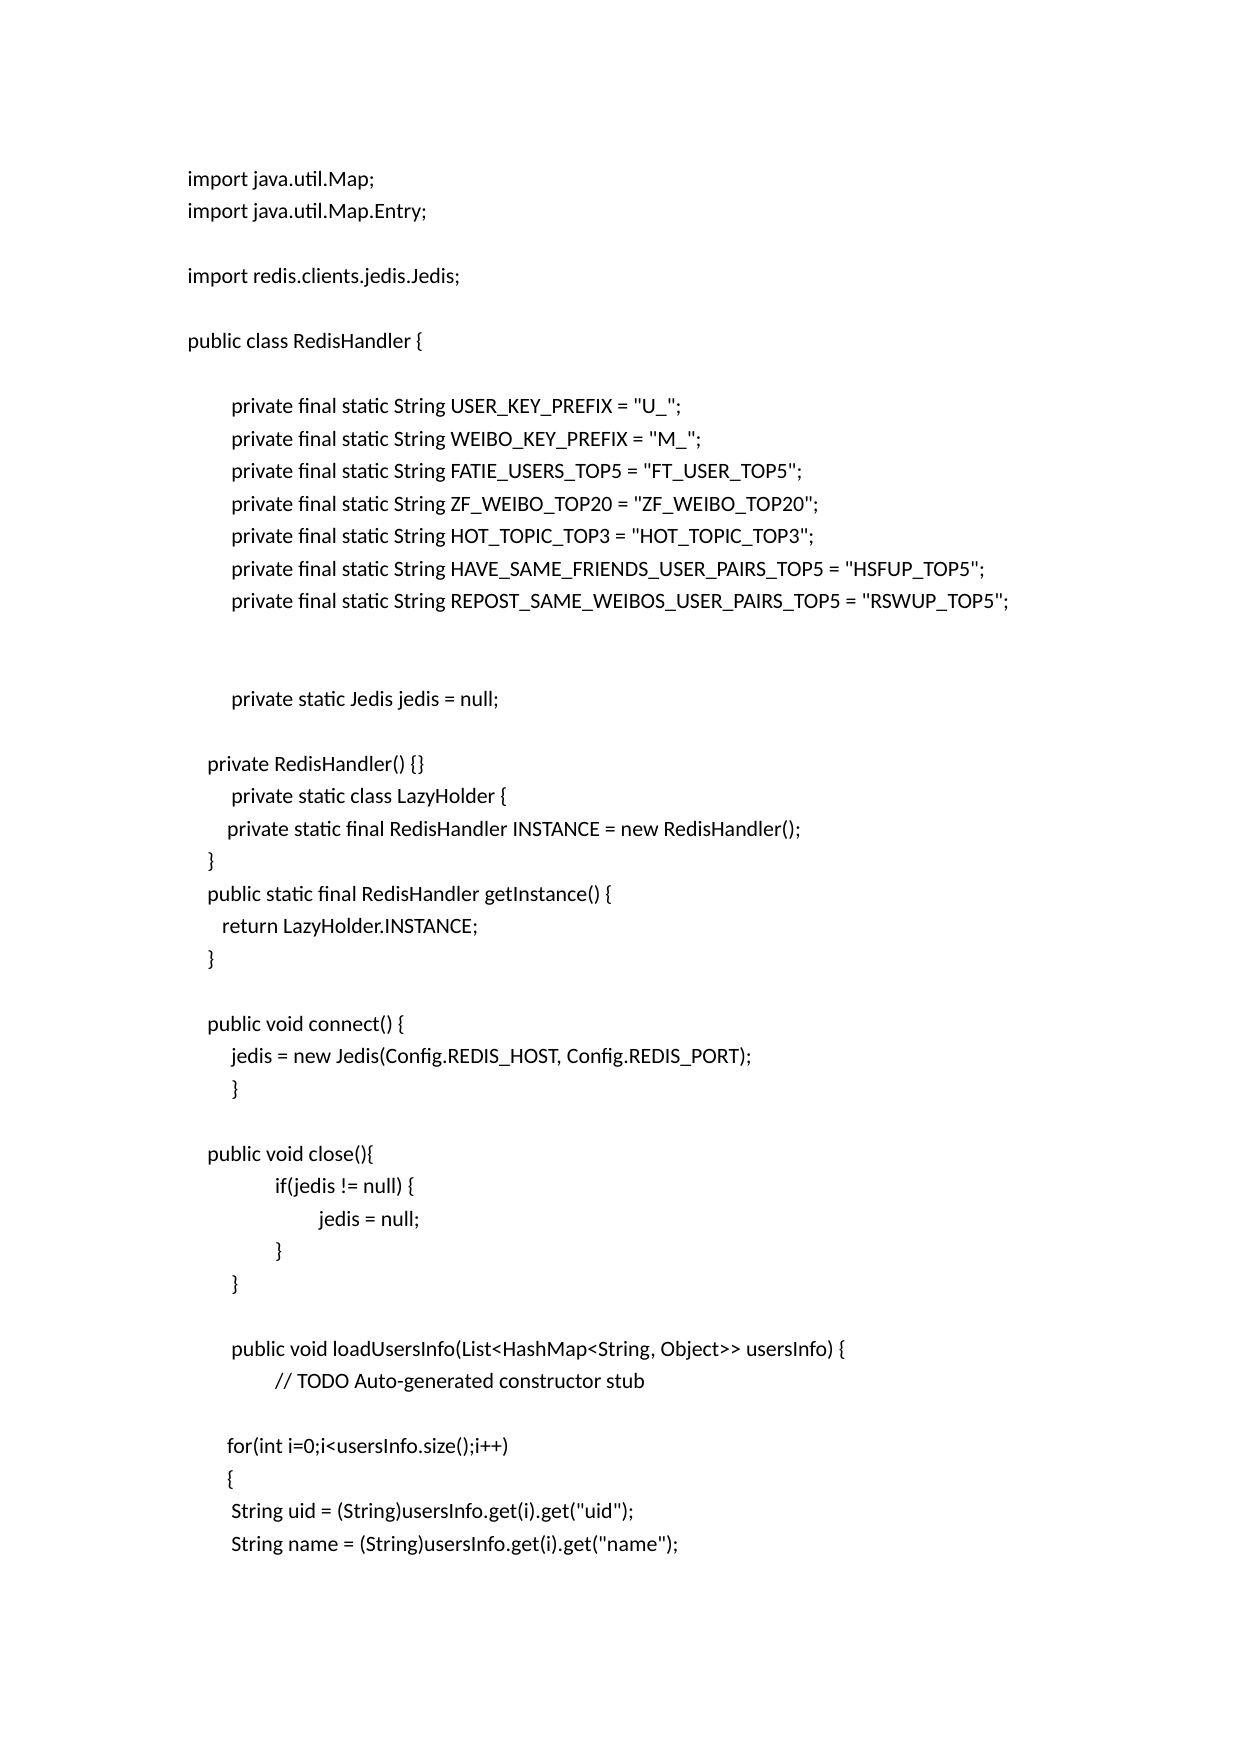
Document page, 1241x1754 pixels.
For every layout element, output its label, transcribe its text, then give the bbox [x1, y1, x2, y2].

text public void loadUsersInfo(List<HashMap<String, Object>> usersInfo) { [187, 1332, 1053, 1364]
text private static final RedisHandler INSTANCE = new RedisHandler(); [187, 812, 1053, 844]
text } [187, 1072, 1053, 1104]
text import java.util.Map.Entry; [187, 194, 1053, 227]
text { [187, 1462, 1053, 1494]
text public static final RedisHandler getInstance() { [187, 877, 1053, 909]
text private final static String HAVE_SAME_FRIENDS_USER_PAIRS_TOP5 = "HSFUP_TOP5"; [187, 552, 1053, 584]
text public void close(){ [187, 1137, 1053, 1169]
text for(int i=0;i<usersInfo.size();i++) [187, 1429, 1053, 1462]
text String name = (String)usersInfo.get(i).get("name"); [187, 1527, 1053, 1559]
text import java.util.Map; [187, 162, 1053, 194]
text } [187, 1267, 1053, 1299]
text private final static String FATIE_USERS_TOP5 = "FT_USER_TOP5"; [187, 454, 1053, 487]
text } [187, 942, 1053, 974]
text jedis = null; [187, 1202, 1053, 1234]
text import redis.clients.jedis.Jedis; [187, 259, 1053, 292]
text private final static String ZF_WEIBO_TOP20 = "ZF_WEIBO_TOP20"; [187, 487, 1053, 519]
text public class RedisHandler { [187, 324, 1053, 357]
text return LazyHolder.INSTANCE; [187, 909, 1053, 942]
text } [187, 844, 1053, 877]
text private final static String USER_KEY_PREFIX = "U_"; [187, 389, 1053, 422]
text if(jedis != null) { [187, 1169, 1053, 1202]
text private static class LazyHolder { [187, 779, 1053, 812]
text private final static String HOT_TOPIC_TOP3 = "HOT_TOPIC_TOP3"; [187, 519, 1053, 552]
text jedis = new Jedis(Config.REDIS_HOST, Config.REDIS_PORT); [187, 1039, 1053, 1072]
text private RedisHandler() {} [187, 747, 1053, 779]
text String uid = (String)usersInfo.get(i).get("uid"); [187, 1494, 1053, 1527]
text public void connect() { [187, 1007, 1053, 1039]
text private final static String REPOST_SAME_WEIBOS_USER_PAIRS_TOP5 = "RSWUP_TOP5"; [187, 584, 1053, 617]
text // TODO Auto-generated constructor stub [187, 1364, 1053, 1397]
text private final static String WEIBO_KEY_PREFIX = "M_"; [187, 422, 1053, 454]
text } [187, 1234, 1053, 1267]
text private static Jedis jedis = null; [187, 682, 1053, 714]
